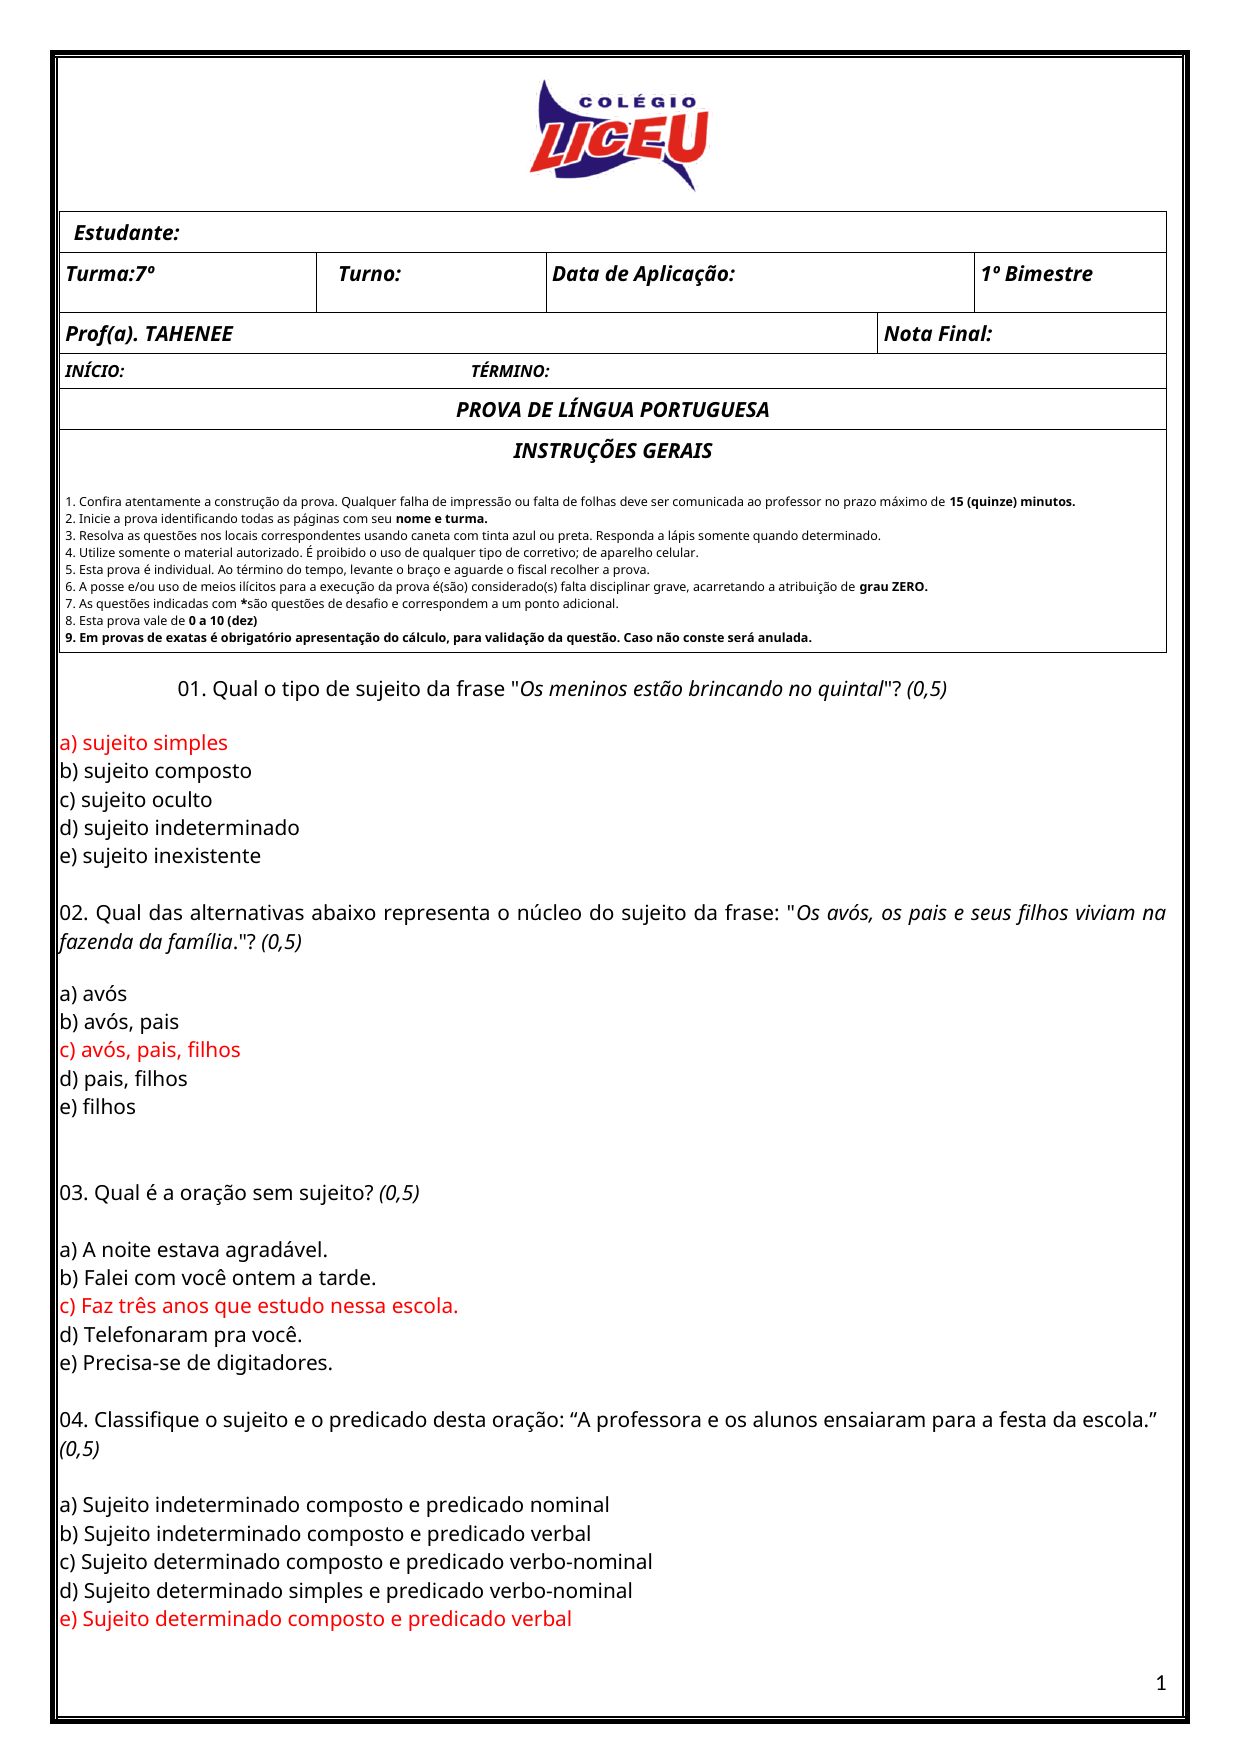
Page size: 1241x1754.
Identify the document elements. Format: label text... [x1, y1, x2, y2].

table_header Estudante: [60, 212, 1166, 252]
table_cell INÍCIO: TÉRMINO: [60, 354, 1166, 388]
table_cell INSTRUÇÕES GERAIS 1. Confira atentamente a construção da prova. Qualquer falha de impressão ou falta de folhas deve ser comunicada ao professor no prazo máximo de 15 (quinze) minutos. 2. Inicie a prova identificando todas as páginas com seu nome e turma. 3. Resolva as questões nos locais correspondentes usando caneta com tinta azul ou preta. Responda a lápis somente quando determinado. 4. Utilize somente o material autorizado. É proibido o uso de qualquer tipo de corretivo; de aparelho celular. 5. Esta prova é individual. Ao término do tempo, levante o braço e aguarde o fiscal recolher a prova. 6. A posse e/ou uso de meios ilícitos para a execução da prova é(são) considerado(s) falta disciplinar grave, acarretando a atribuição de grau ZERO. 7. As questões indicadas com *são questões de desafio e correspondem a um ponto adicional. 8. Esta prova vale de 0 a 10 (dez) 9. Em provas de exatas é obrigatório apresentação do cálculo, para validação da questão. Caso não conste será anulada. [60, 430, 1166, 652]
table_cell PROVA DE LÍNGUA PORTUGUESA [60, 389, 1166, 429]
text 03. Qual é a oração sem sujeito? (0,5) [59, 1178, 1167, 1206]
text a) sujeito simples b) sujeito composto c) sujeito oculto d) sujeito indeterminado e) sujeito inexistente [59, 728, 1167, 870]
table_cell Turma:7º [60, 253, 316, 312]
text e) Sujeito determinado composto e predicado verbal [59, 1604, 1167, 1633]
text b) Sujeito indeterminado composto e predicado verbal c) Sujeito determinado composto e predicado verbo-nominal d) Sujeito determinado simples e predicado verbo-nominal [59, 1519, 1167, 1604]
text 01. Qual o tipo de sujeito da frase "Os meninos estão brincando no quintal"? (0,5) [177, 653, 1167, 702]
text a) Sujeito indeterminado composto e predicado nominal [59, 1491, 1167, 1519]
text a) A noite estava agradável. [59, 1235, 1167, 1263]
text b) Falei com você ontem a tarde. [59, 1263, 1167, 1292]
text a) avós b) avós, pais c) avós, pais, filhos d) pais, filhos e) filhos [59, 979, 1167, 1121]
text 02. Qual das alternativas abaixo representa o núcleo do sujeito da frase: "Os avós, os pais e seus filhos viviam na fazenda da família."? (0,5) [59, 898, 1167, 955]
table_cell Turno: [317, 253, 546, 312]
table_cell Data de Aplicação: [547, 253, 974, 312]
text e) Precisa-se de digitadores. [59, 1348, 1167, 1377]
text 04. Classifique o sujeito e o predicado desta oração: “A professora e os alunos ensaiaram para a festa da escola.” (0,5) [59, 1405, 1167, 1462]
table_cell 1º Bimestre [975, 253, 1166, 312]
text d) Telefonaram pra você. [59, 1320, 1167, 1348]
picture [519, 70, 719, 196]
table_cell Nota Final: [878, 313, 1166, 353]
text c) Faz três anos que estudo nessa escola. [59, 1292, 1167, 1320]
table_cell Prof(a). TAHENEE [60, 313, 877, 353]
